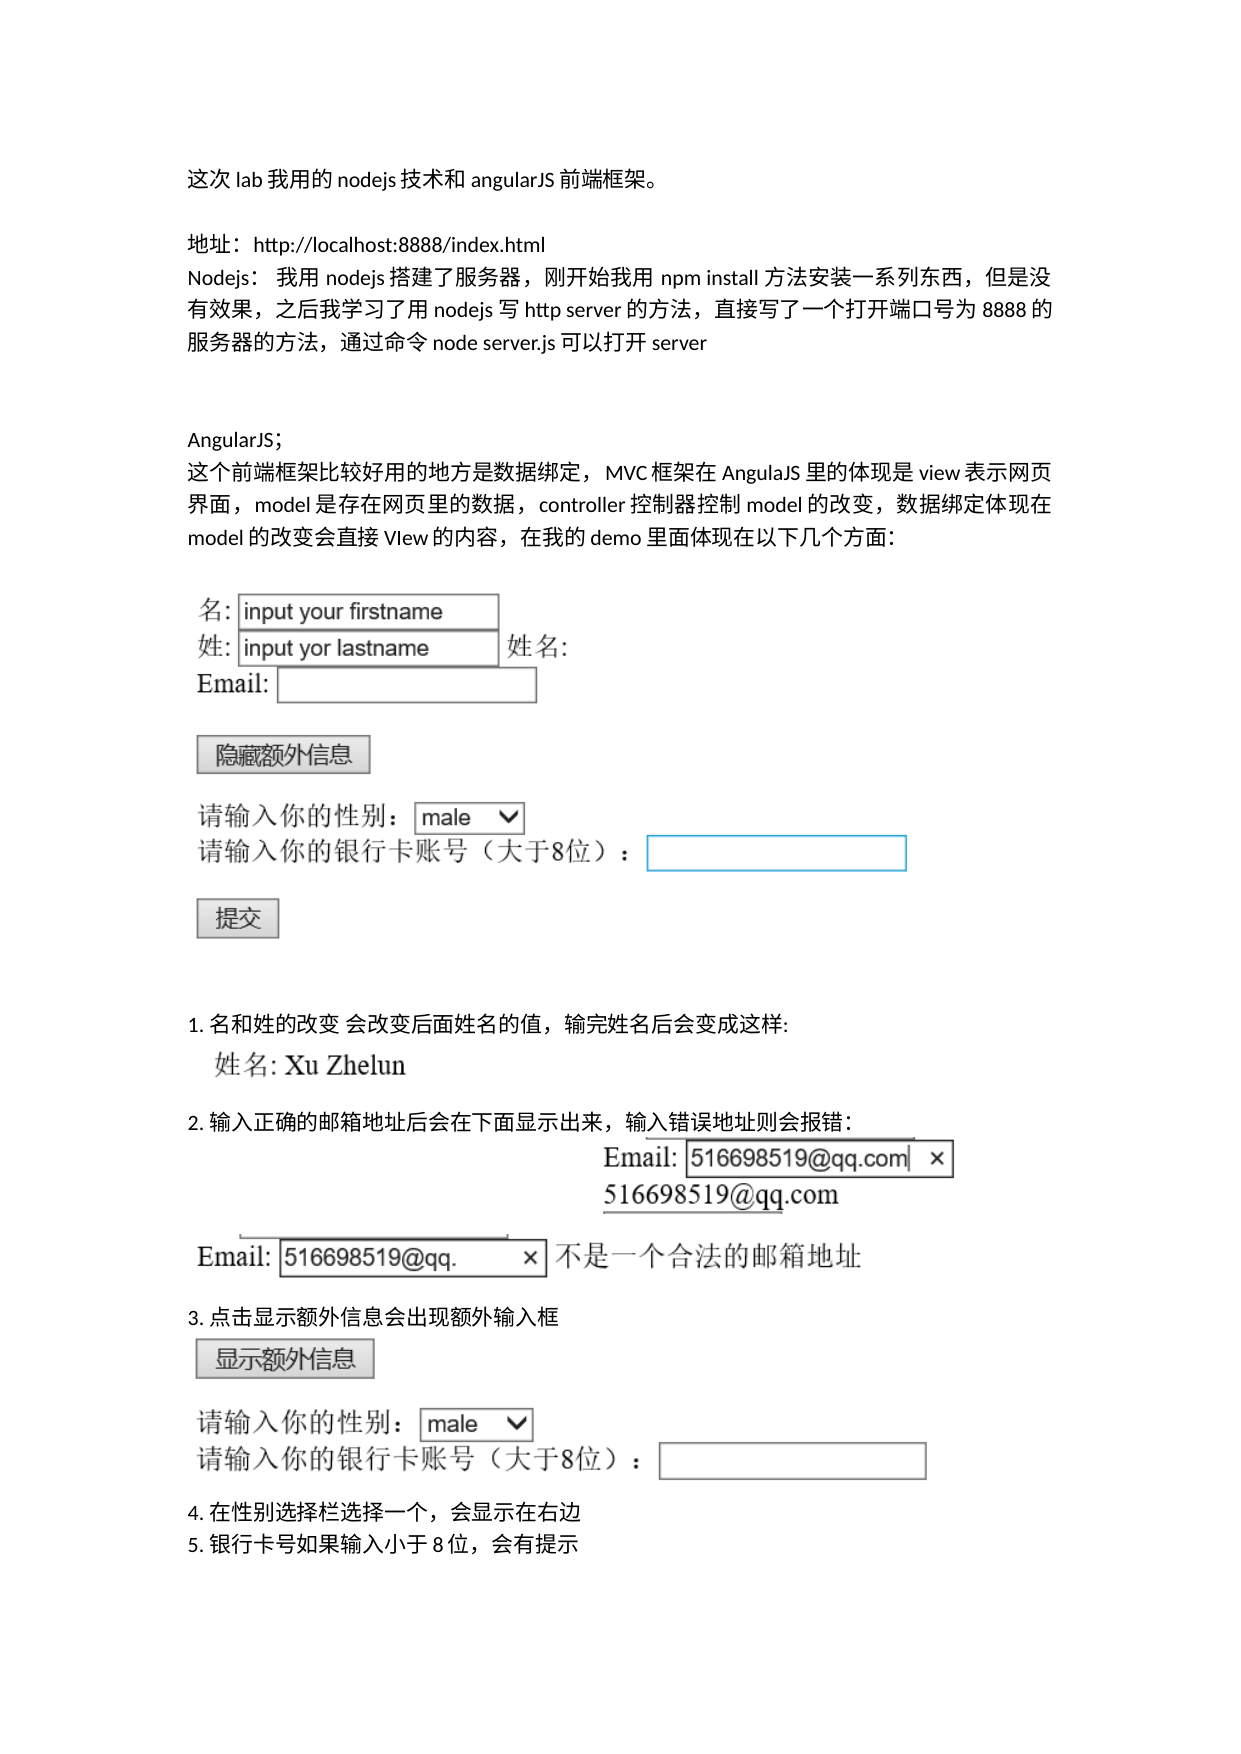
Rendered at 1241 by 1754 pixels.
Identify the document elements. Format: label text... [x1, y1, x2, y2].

text 这次lab我用的nodejs技术和angularJS前端框架。 [187, 162, 1053, 194]
picture [192, 1332, 992, 1494]
picture [592, 1137, 1053, 1214]
picture [207, 1039, 479, 1085]
text 这个前端框架比较好用的地方是数据绑定，MVC框架在AngulaJS里的体现是view表示网页界面，model是存在网页里的数据，controller控制器控制model的改变，数据绑定体现在model的改变会直接VIew的内容，在我的demo里面体现在以下几个方面： [187, 454, 1053, 552]
list 输入正确的邮箱地址后会在下面显示出来，输入错误地址则会报错： [187, 1104, 1053, 1137]
text Nodejs： 我用nodejs搭建了服务器，刚开始我用 npm install 方法安装一系列东西，但是没有效果，之后我学习了用nodejs 写http server的方法，直接写了一个打开端口号为8888的服务器的方法，通过命令node server.js可以打开server [187, 259, 1053, 357]
list 名和姓的改变 会改变后面姓名的值，输完姓名后会变成这样: [187, 1007, 1053, 1039]
text 地址：http://localhost:8888/index.html [187, 227, 1053, 259]
list 在性别选择栏选择一个，会显示在右边 [187, 1494, 1053, 1527]
picture [187, 1234, 949, 1284]
list 5. 银行卡号如果输入小于8位，会有提示 [187, 1527, 1053, 1559]
list 点击显示额外信息会出现额外输入框 [187, 1299, 1053, 1332]
picture [187, 584, 1053, 1002]
text AngularJS； [187, 422, 1053, 454]
